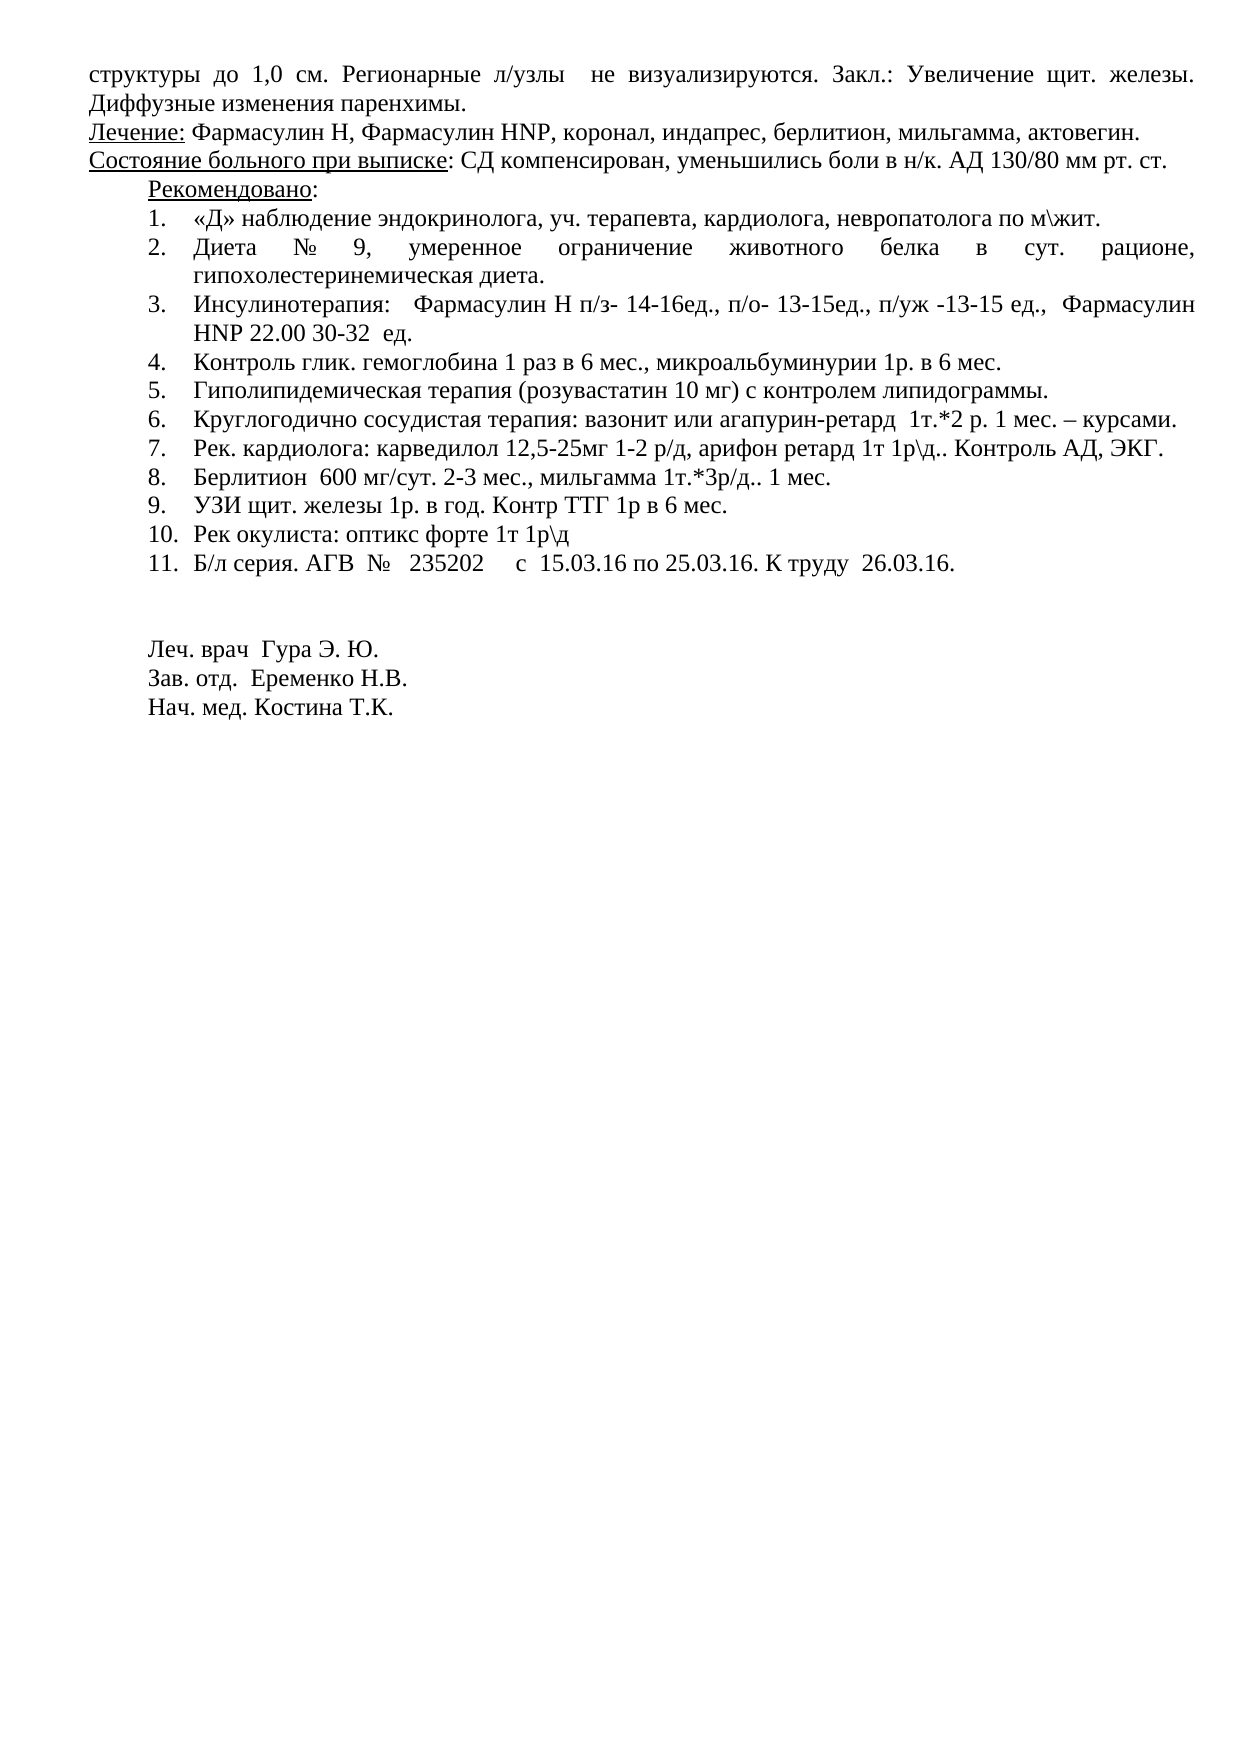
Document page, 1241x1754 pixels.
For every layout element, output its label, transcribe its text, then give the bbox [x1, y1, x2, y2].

text Рекомендовано: [148, 174, 1196, 203]
list Рек. кардиолога: карведилол 12,5-25мг 1-2 р/д, арифон ретард 1т 1р\д.. Контроль АД, ЭКГ. [148, 433, 1196, 462]
list Контроль глик. гемоглобина 1 раз в 6 мес., микроальбуминурии 1р. в 6 мес. [148, 347, 1196, 375]
list Диета № 9, умеренное ограничение животного белка в сут. рационе, гипохолестеринемическая диета. [148, 232, 1196, 289]
text Нач. мед. Костина Т.К. [148, 692, 1196, 720]
list Гиполипидемическая терапия (розувастатин 10 мг) с контролем липидограммы. [148, 375, 1196, 404]
list УЗИ щит. железы 1р. в год. Контр ТТГ 1р в 6 мес. [148, 490, 1196, 519]
text Состояние больного при выписке: СД компенсирован, уменьшились боли в н/к. АД 130/80 мм рт. ст. [89, 145, 1196, 174]
subtitle Леч. врач Гура Э. Ю. [148, 634, 1196, 663]
list Б/л серия. АГВ № 235202 с 15.03.16 по 25.03.16. К труду 26.03.16. [148, 548, 1196, 577]
text Лечение: Фармасулин Н, Фармасулин НNР, коронал, индапрес, берлитион, мильгамма, актовегин. [89, 117, 1196, 145]
list Берлитион 600 мг/сут. 2-3 мес., мильгамма 1т.*3р/д.. 1 мес. [148, 462, 1196, 490]
list Рек окулиста: оптикс форте 1т 1р\д [148, 519, 1196, 548]
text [89, 59, 1196, 117]
text Зав. отд. Еременко Н.В. [148, 663, 1196, 692]
list «Д» наблюдение эндокринолога, уч. терапевта, кардиолога, невропатолога по м\жит. [148, 203, 1196, 232]
list Инсулинотерапия: Фармасулин Н п/з- 14-16ед., п/о- 13-15ед., п/уж -13-15 ед., Фармасулин НNР 22.00 30-32 ед. [148, 289, 1196, 347]
list Круглогодично сосудистая терапия: вазонит или агапурин-ретард 1т.*2 р. 1 мес. – курсами. [148, 404, 1196, 433]
